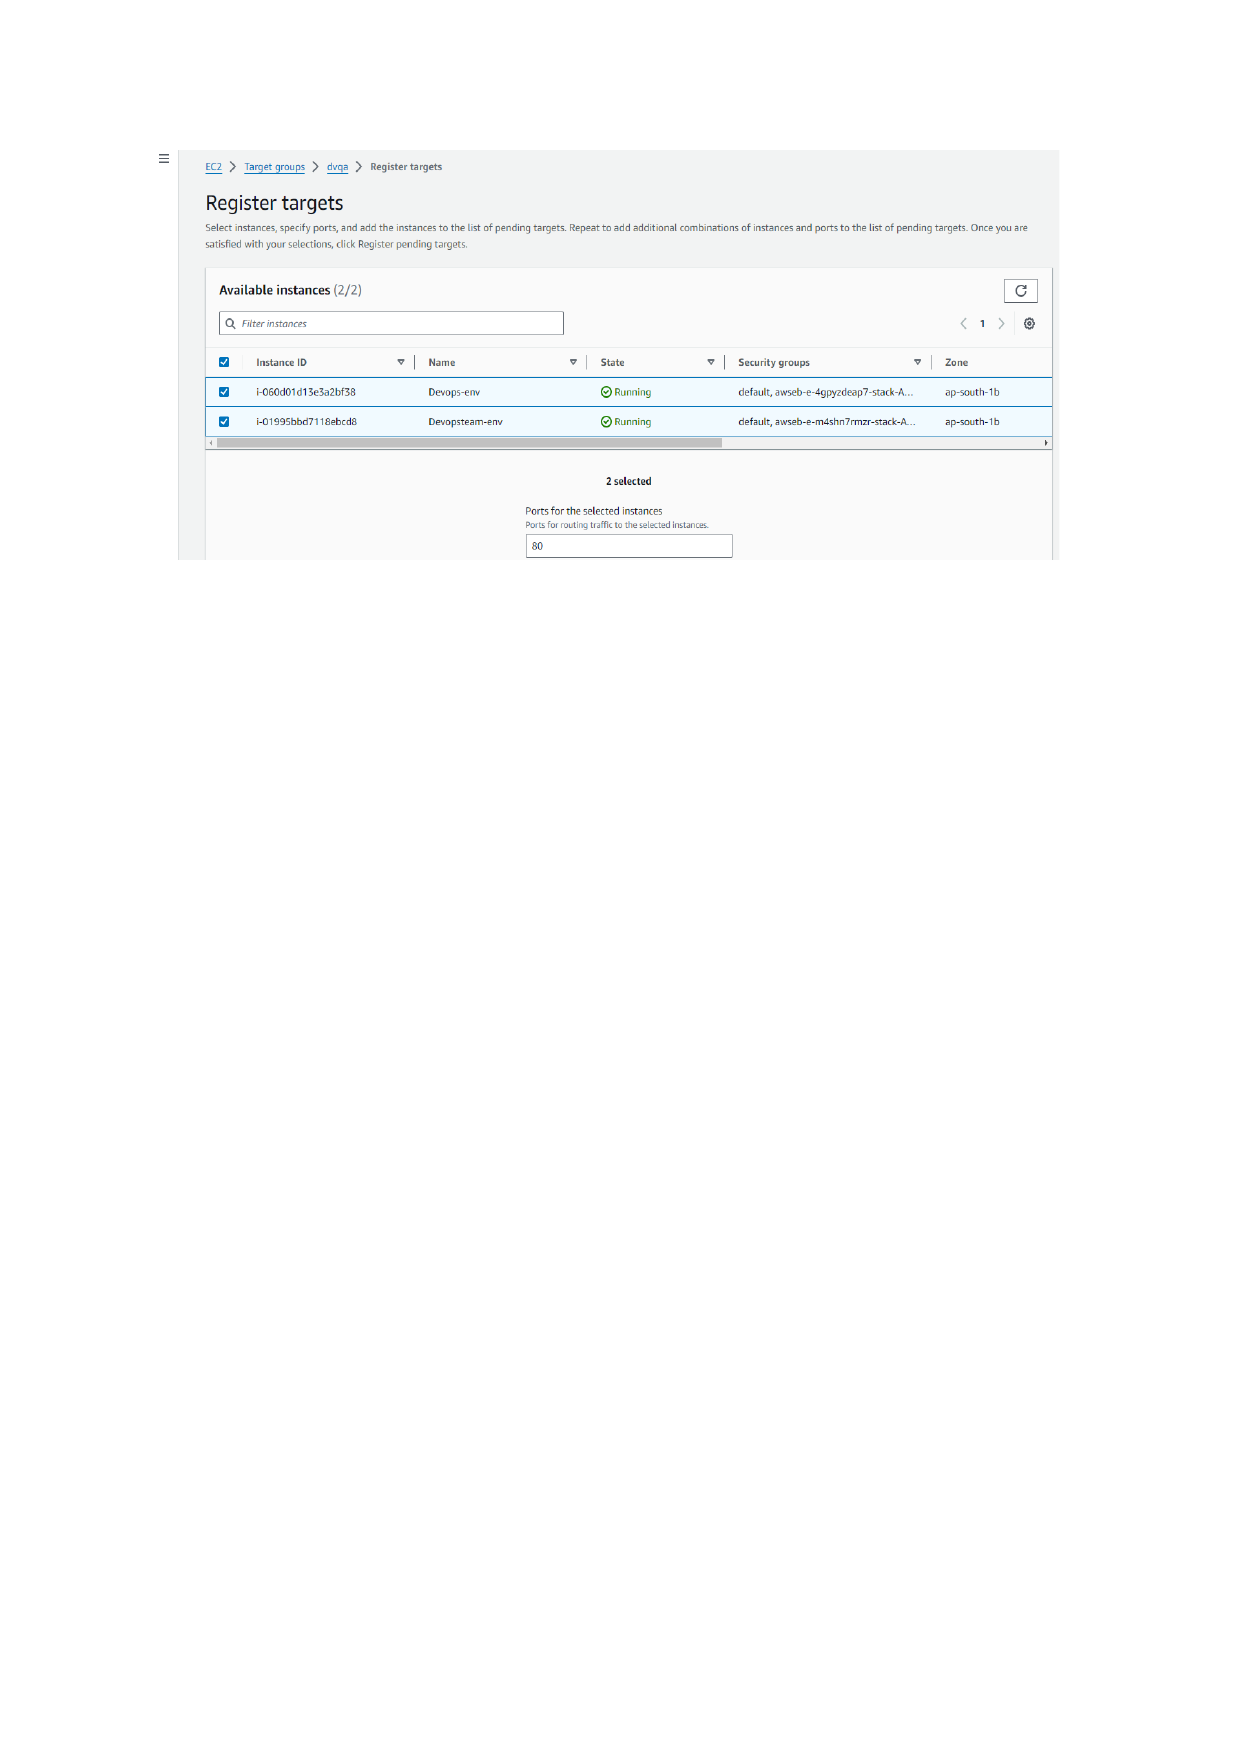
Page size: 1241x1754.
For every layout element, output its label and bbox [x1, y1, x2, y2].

picture [150, 150, 1060, 560]
